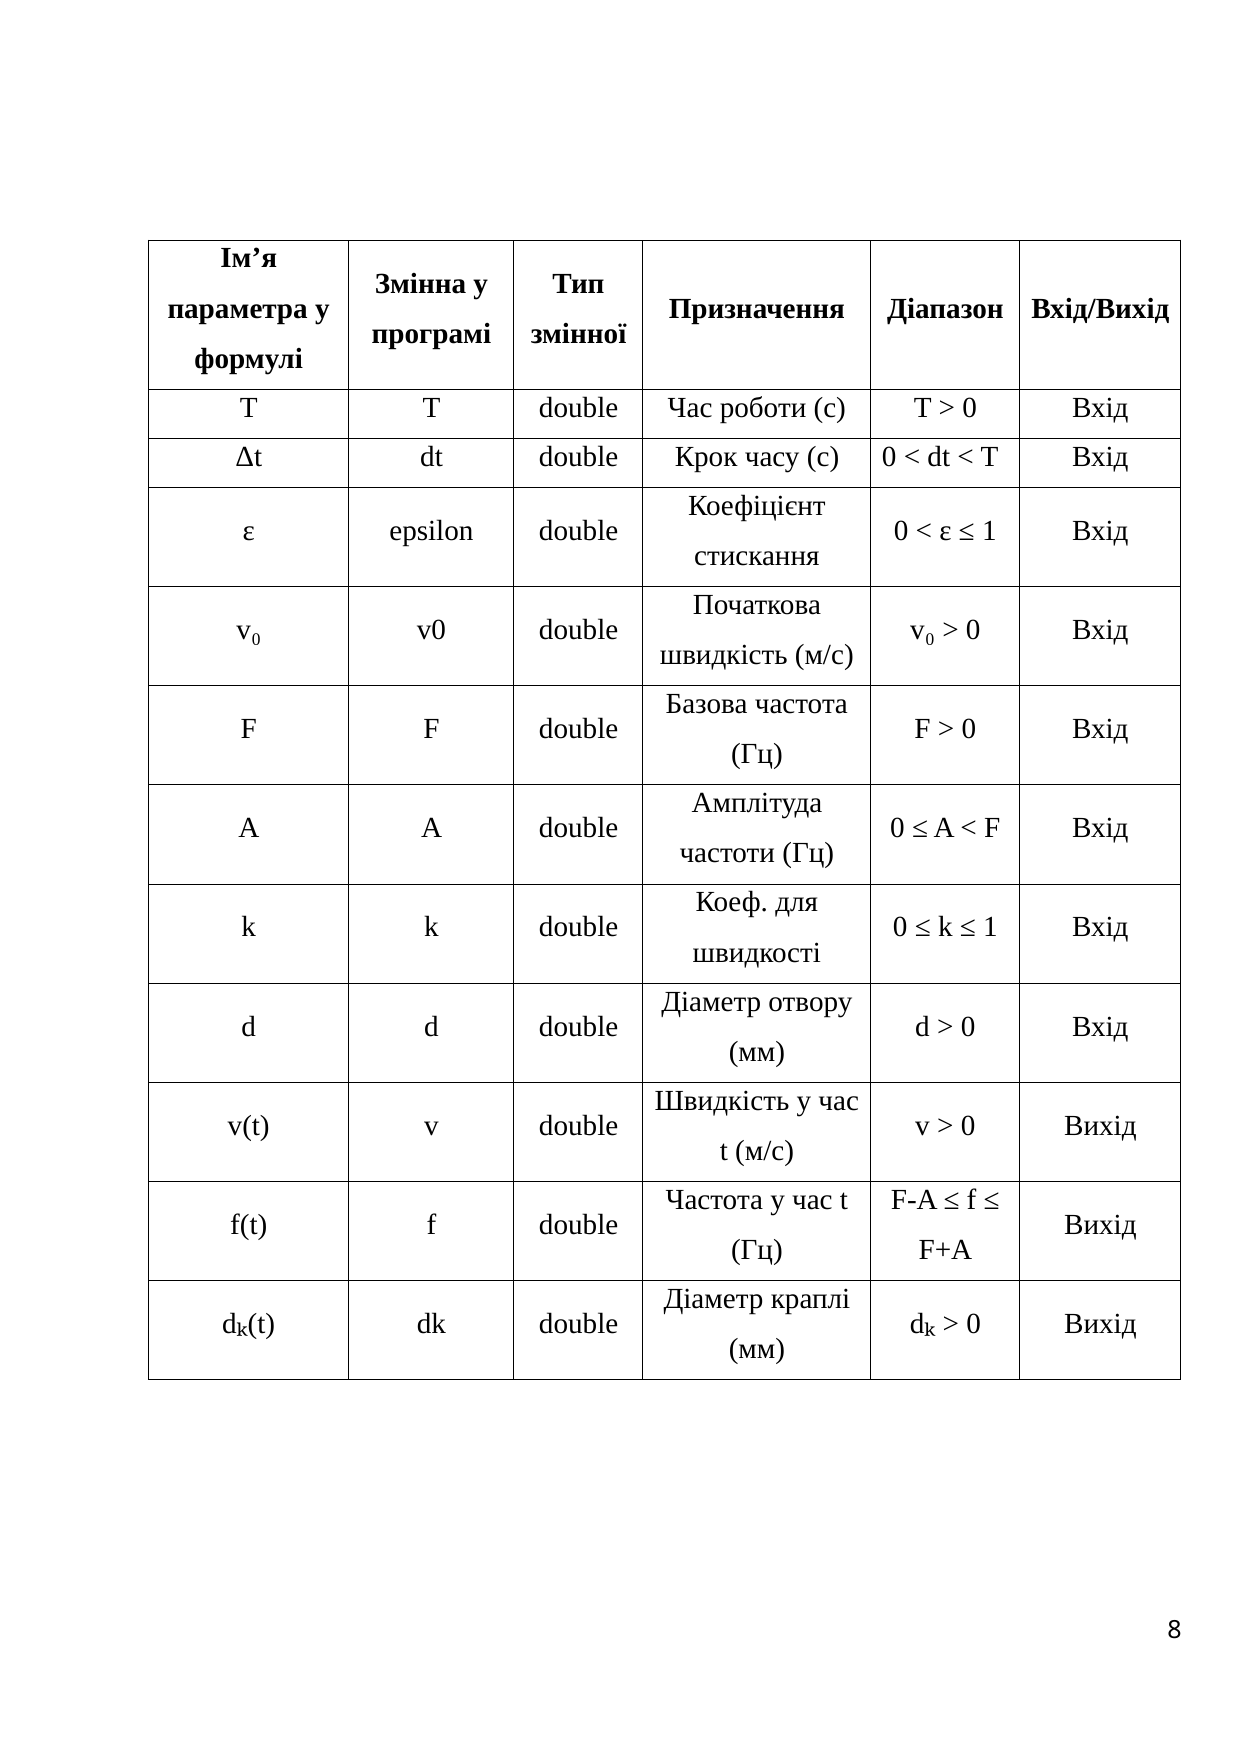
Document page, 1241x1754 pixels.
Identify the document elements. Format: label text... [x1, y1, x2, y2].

table_cell F [349, 686, 513, 784]
table_cell Δt [149, 439, 348, 487]
table_cell T [349, 390, 513, 438]
table_cell v0 [349, 587, 513, 685]
table_cell double [514, 1083, 642, 1181]
table_cell double [514, 1182, 642, 1280]
table_cell f [349, 1182, 513, 1280]
table_cell Вхід [1020, 439, 1180, 487]
table_cell dt [349, 439, 513, 487]
table_cell Вихід [1020, 1281, 1180, 1379]
table_cell T [149, 390, 348, 438]
table_cell Діаметр краплі (мм) [643, 1281, 870, 1379]
table_cell Коеф. для швидкості [643, 885, 870, 983]
table_cell v > 0 [871, 1083, 1019, 1181]
table_cell double [514, 488, 642, 586]
table_cell T > 0 [871, 390, 1019, 438]
table_cell Коефіцієнт стискання [643, 488, 870, 586]
table_cell Амплітуда частоти (Гц) [643, 785, 870, 883]
table_cell Крок часу (с) [643, 439, 870, 487]
table_cell Швидкість у час t (м/с) [643, 1083, 870, 1181]
table_cell double [514, 439, 642, 487]
table_cell Початкова швидкість (м/с) [643, 587, 870, 685]
table_cell d [349, 984, 513, 1082]
table_cell dₖ > 0 [871, 1281, 1019, 1379]
table_cell 0 ≤ A < F [871, 785, 1019, 883]
table_cell Час роботи (с) [643, 390, 870, 438]
table_cell 0 < ε ≤ 1 [871, 488, 1019, 586]
table_header Тип змінної [514, 241, 642, 389]
table_cell dₖ(t) [149, 1281, 348, 1379]
table_cell A [149, 785, 348, 883]
table_cell Вхід [1020, 785, 1180, 883]
table_cell v(t) [149, 1083, 348, 1181]
table_cell Вхід [1020, 686, 1180, 784]
table_cell Вхід [1020, 587, 1180, 685]
table_cell F > 0 [871, 686, 1019, 784]
table_cell 0 < dt < T [871, 439, 1019, 487]
table_cell v₀ > 0 [871, 587, 1019, 685]
table_cell double [514, 686, 642, 784]
table_cell Базова частота (Гц) [643, 686, 870, 784]
table_cell Діаметр отвору (мм) [643, 984, 870, 1082]
table_cell A [349, 785, 513, 883]
table_cell Частота у час t (Гц) [643, 1182, 870, 1280]
table_cell double [514, 885, 642, 983]
table_cell f(t) [149, 1182, 348, 1280]
table_header Призначення [643, 241, 870, 389]
table_cell double [514, 390, 642, 438]
table_cell v [349, 1083, 513, 1181]
table_cell Вхід [1020, 984, 1180, 1082]
table_cell ε [149, 488, 348, 586]
table_cell k [349, 885, 513, 983]
table_cell dk [349, 1281, 513, 1379]
table_cell double [514, 587, 642, 685]
table_cell Вхід [1020, 885, 1180, 983]
table_cell d [149, 984, 348, 1082]
table_cell double [514, 1281, 642, 1379]
table_cell double [514, 785, 642, 883]
table_header Змінна у програмі [349, 241, 513, 389]
table_cell F-A ≤ f ≤ F+A [871, 1182, 1019, 1280]
table_cell v₀ [149, 587, 348, 685]
table_header Ім’я параметра у формулі [149, 241, 348, 389]
table_header Діапазон [871, 241, 1019, 389]
table_cell double [514, 984, 642, 1082]
table_cell F [149, 686, 348, 784]
table_cell Вхід [1020, 488, 1180, 586]
table_cell epsilon [349, 488, 513, 586]
table_cell k [149, 885, 348, 983]
table_cell Вихід [1020, 1083, 1180, 1181]
table_cell Вхід [1020, 390, 1180, 438]
table_cell d > 0 [871, 984, 1019, 1082]
table_header Вхід/Вихід [1020, 241, 1180, 389]
table_cell Вихід [1020, 1182, 1180, 1280]
table_cell 0 ≤ k ≤ 1 [871, 885, 1019, 983]
